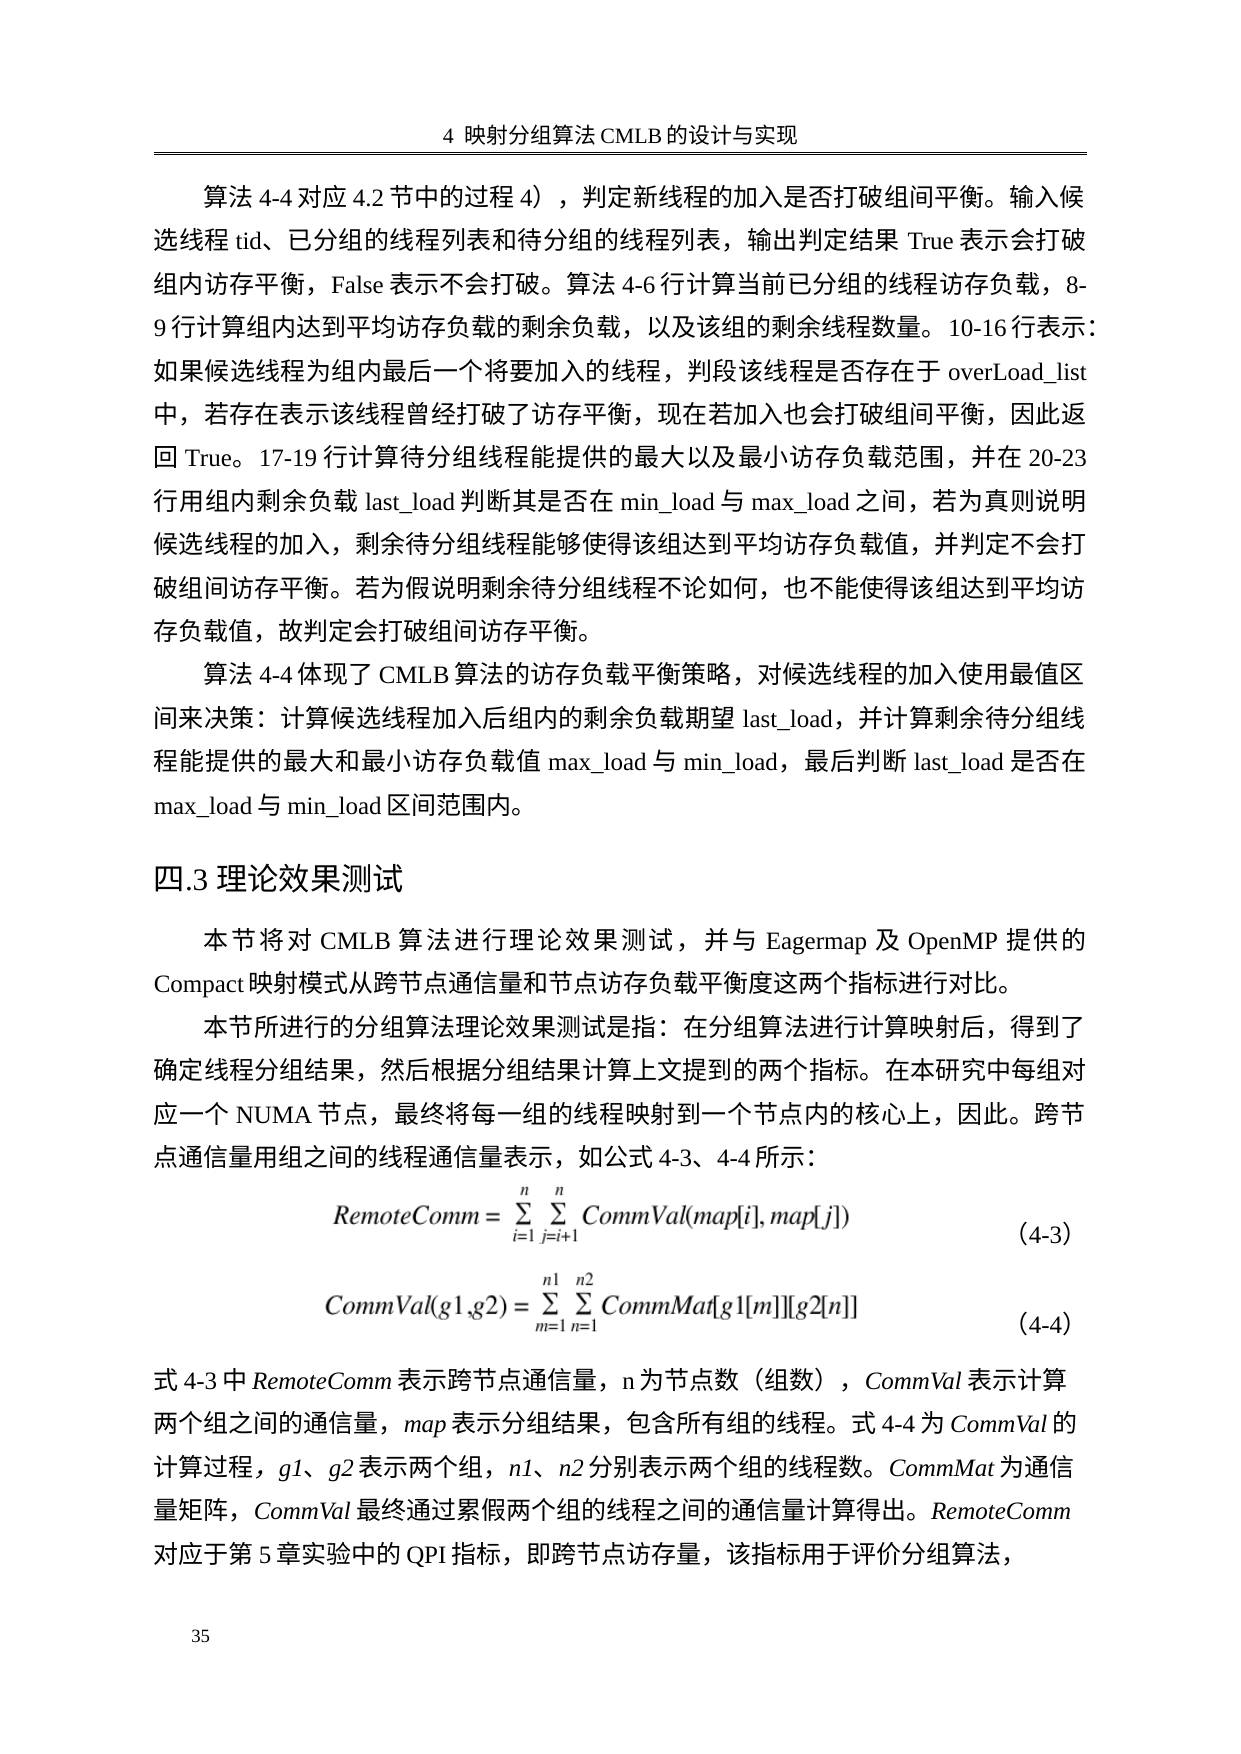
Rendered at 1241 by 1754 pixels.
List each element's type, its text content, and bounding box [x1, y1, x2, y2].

text 算法4-4体现了CMLB算法的访存负载平衡策略，对候选线程的加入使用最值区间来决策：计算候选线程加入后组内的剩余负载期望last_load，并计算剩余待分组线程能提供的最大和最小访存负载值max_load与min_load，最后判断last_load是否在max_load与min_load区间范围内。 [153, 655, 1087, 822]
text 本节所进行的分组算法理论效果测试是指：在分组算法进行计算映射后，得到了确定线程分组结果，然后根据分组结果计算上文提到的两个指标。在本研究中每组对应一个NUMA节点，最终将每一组的线程映射到一个节点内的核心上，因此。跨节点通信量用组之间的线程通信量表示，如公式4-3、4-4所示： [153, 1007, 1087, 1174]
text 算法4-4对应4.2节中的过程4），判定新线程的加入是否打破组间平衡。输入候选线程tid、已分组的线程列表和待分组的线程列表，输出判定结果True表示会打破组内访存平衡，False表示不会打破。算法4-6行计算当前已分组的线程访存负载，8-9行计算组内达到平均访存负载的剩余负载，以及该组的剩余线程数量。10-16行表示：如果候选线程为组内最后一个将要加入的线程，判段该线程是否存在于overLoad_list中，若存在表示该线程曾经打破了访存平衡，现在若加入也会打破组间平衡，因此返回True。17-19行计算待分组线程能提供的最大以及最小访存负载范围，并在20-23行用组内剩余负载last_load判断其是否在min_load与max_load之间，若为真则说明候选线程的加入，剩余待分组线程能够使得该组达到平均访存负载值，并判定不会打破组间访存平衡。若为假说明剩余待分组线程不论如何，也不能使得该组达到平均访存负载值，故判定会打破组间访存平衡。 [153, 177, 1087, 648]
text 本节将对CMLB算法进行理论效果测试，并与Eagermap及OpenMP提供的Compact映射模式从跨节点通信量和节点访存负载平衡度这两个指标进行对比。 [153, 920, 1087, 1000]
text （4-4） [153, 1270, 1087, 1341]
text （4-3） [153, 1181, 1087, 1251]
subtitle 理论效果测试 [153, 854, 1087, 899]
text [153, 1361, 1087, 1571]
